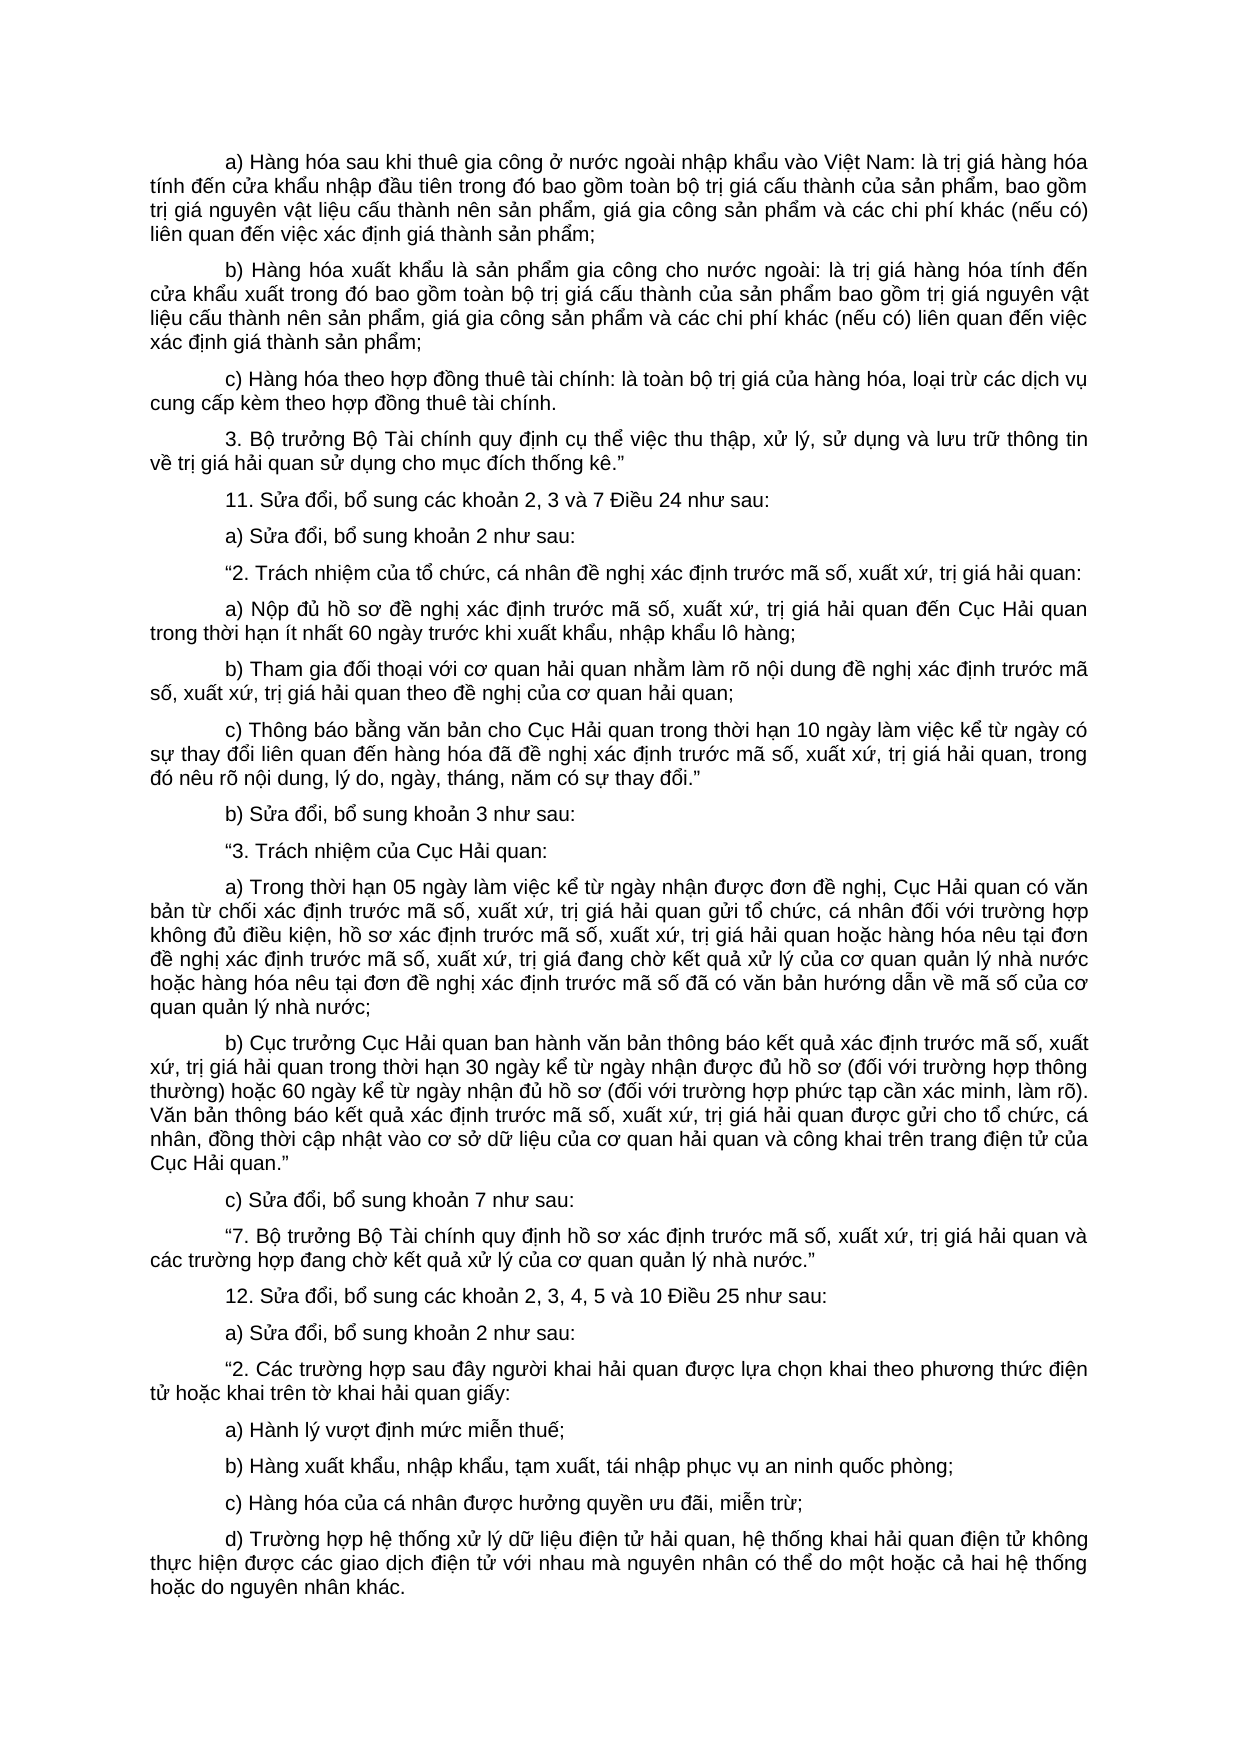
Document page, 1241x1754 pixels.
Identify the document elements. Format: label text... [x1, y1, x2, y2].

text 11. Sửa đổi, bổ sung các khoản 2, 3 và 7 Điều 24 như sau: [150, 487, 1090, 511]
text b) Hàng hóa xuất khẩu là sản phẩm gia công cho nước ngoài: là trị giá hàng hóa tính đến cửa khẩu xuất trong đó bao gồm toàn bộ trị giá cấu thành của sản phẩm bao gồm trị giá nguyên vật liệu cấu thành nên sản phẩm, giá gia công sản phẩm và các chi phí khác (nếu có) liên quan đến việc xác định giá thành sản phẩm; [150, 258, 1090, 354]
text a) Trong thời hạn 05 ngày làm việc kể từ ngày nhận được đơn đề nghị, Cục Hải quan có văn bản từ chối xác định trước mã số, xuất xứ, trị giá hải quan gửi tổ chức, cá nhân đối với trường hợp không đủ điều kiện, hồ sơ xác định trước mã số, xuất xứ, trị giá hải quan hoặc hàng hóa nêu tại đơn đề nghị xác định trước mã số, xuất xứ, trị giá đang chờ kết quả xử lý của cơ quan quản lý nhà nước hoặc hàng hóa nêu tại đơn đề nghị xác định trước mã số đã có văn bản hướng dẫn về mã số của cơ quan quản lý nhà nước; [150, 875, 1090, 1019]
text 3. Bộ trưởng Bộ Tài chính quy định cụ thể việc thu thập, xử lý, sử dụng và lưu trữ thông tin về trị giá hải quan sử dụng cho mục đích thống kê.” [150, 427, 1090, 475]
text b) Cục trưởng Cục Hải quan ban hành văn bản thông báo kết quả xác định trước mã số, xuất xứ, trị giá hải quan trong thời hạn 30 ngày kể từ ngày nhận được đủ hồ sơ (đối với trường hợp thông thường) hoặc 60 ngày kể từ ngày nhận đủ hồ sơ (đối với trường hợp phức tạp cần xác minh, làm rõ). Văn bản thông báo kết quả xác định trước mã số, xuất xứ, trị giá hải quan được gửi cho tổ chức, cá nhân, đồng thời cập nhật vào cơ sở dữ liệu của cơ quan hải quan và công khai trên trang điện tử của Cục Hải quan.” [150, 1031, 1090, 1175]
text a) Hành lý vượt định mức miễn thuế; [150, 1418, 1090, 1442]
text c) Sửa đổi, bổ sung khoản 7 như sau: [150, 1187, 1090, 1211]
text a) Sửa đổi, bổ sung khoản 2 như sau: [150, 524, 1090, 548]
text b) Hàng xuất khẩu, nhập khẩu, tạm xuất, tái nhập phục vụ an ninh quốc phòng; [150, 1454, 1090, 1478]
text a) Sửa đổi, bổ sung khoản 2 như sau: [150, 1321, 1090, 1345]
text “7. Bộ trưởng Bộ Tài chính quy định hồ sơ xác định trước mã số, xuất xứ, trị giá hải quan và các trường hợp đang chờ kết quả xử lý của cơ quan quản lý nhà nước.” [150, 1224, 1090, 1272]
text b) Tham gia đối thoại với cơ quan hải quan nhằm làm rõ nội dung đề nghị xác định trước mã số, xuất xứ, trị giá hải quan theo đề nghị của cơ quan hải quan; [150, 657, 1090, 705]
text d) Trường hợp hệ thống xử lý dữ liệu điện tử hải quan, hệ thống khai hải quan điện tử không thực hiện được các giao dịch điện tử với nhau mà nguyên nhân có thể do một hoặc cả hai hệ thống hoặc do nguyên nhân khác. [150, 1527, 1090, 1599]
text c) Thông báo bằng văn bản cho Cục Hải quan trong thời hạn 10 ngày làm việc kể từ ngày có sự thay đổi liên quan đến hàng hóa đã đề nghị xác định trước mã số, xuất xứ, trị giá hải quan, trong đó nêu rõ nội dung, lý do, ngày, tháng, năm có sự thay đổi.” [150, 718, 1090, 789]
text “2. Trách nhiệm của tổ chức, cá nhân đề nghị xác định trước mã số, xuất xứ, trị giá hải quan: [150, 560, 1090, 584]
text b) Sửa đổi, bổ sung khoản 3 như sau: [150, 802, 1090, 826]
text “3. Trách nhiệm của Cục Hải quan: [150, 838, 1090, 862]
text 12. Sửa đổi, bổ sung các khoản 2, 3, 4, 5 và 10 Điều 25 như sau: [150, 1284, 1090, 1308]
text a) Hàng hóa sau khi thuê gia công ở nước ngoài nhập khẩu vào Việt Nam: là trị giá hàng hóa tính đến cửa khẩu nhập đầu tiên trong đó bao gồm toàn bộ trị giá cấu thành của sản phẩm, bao gồm trị giá nguyên vật liệu cấu thành nên sản phẩm, giá gia công sản phẩm và các chi phí khác (nếu có) liên quan đến việc xác định giá thành sản phẩm; [150, 150, 1090, 246]
text c) Hàng hóa của cá nhân được hưởng quyền ưu đãi, miễn trừ; [150, 1491, 1090, 1514]
text “2. Các trường hợp sau đây người khai hải quan được lựa chọn khai theo phương thức điện tử hoặc khai trên tờ khai hải quan giấy: [150, 1357, 1090, 1405]
text a) Nộp đủ hồ sơ đề nghị xác định trước mã số, xuất xứ, trị giá hải quan đến Cục Hải quan trong thời hạn ít nhất 60 ngày trước khi xuất khẩu, nhập khẩu lô hàng; [150, 597, 1090, 645]
text c) Hàng hóa theo hợp đồng thuê tài chính: là toàn bộ trị giá của hàng hóa, loại trừ các dịch vụ cung cấp kèm theo hợp đồng thuê tài chính. [150, 367, 1090, 414]
